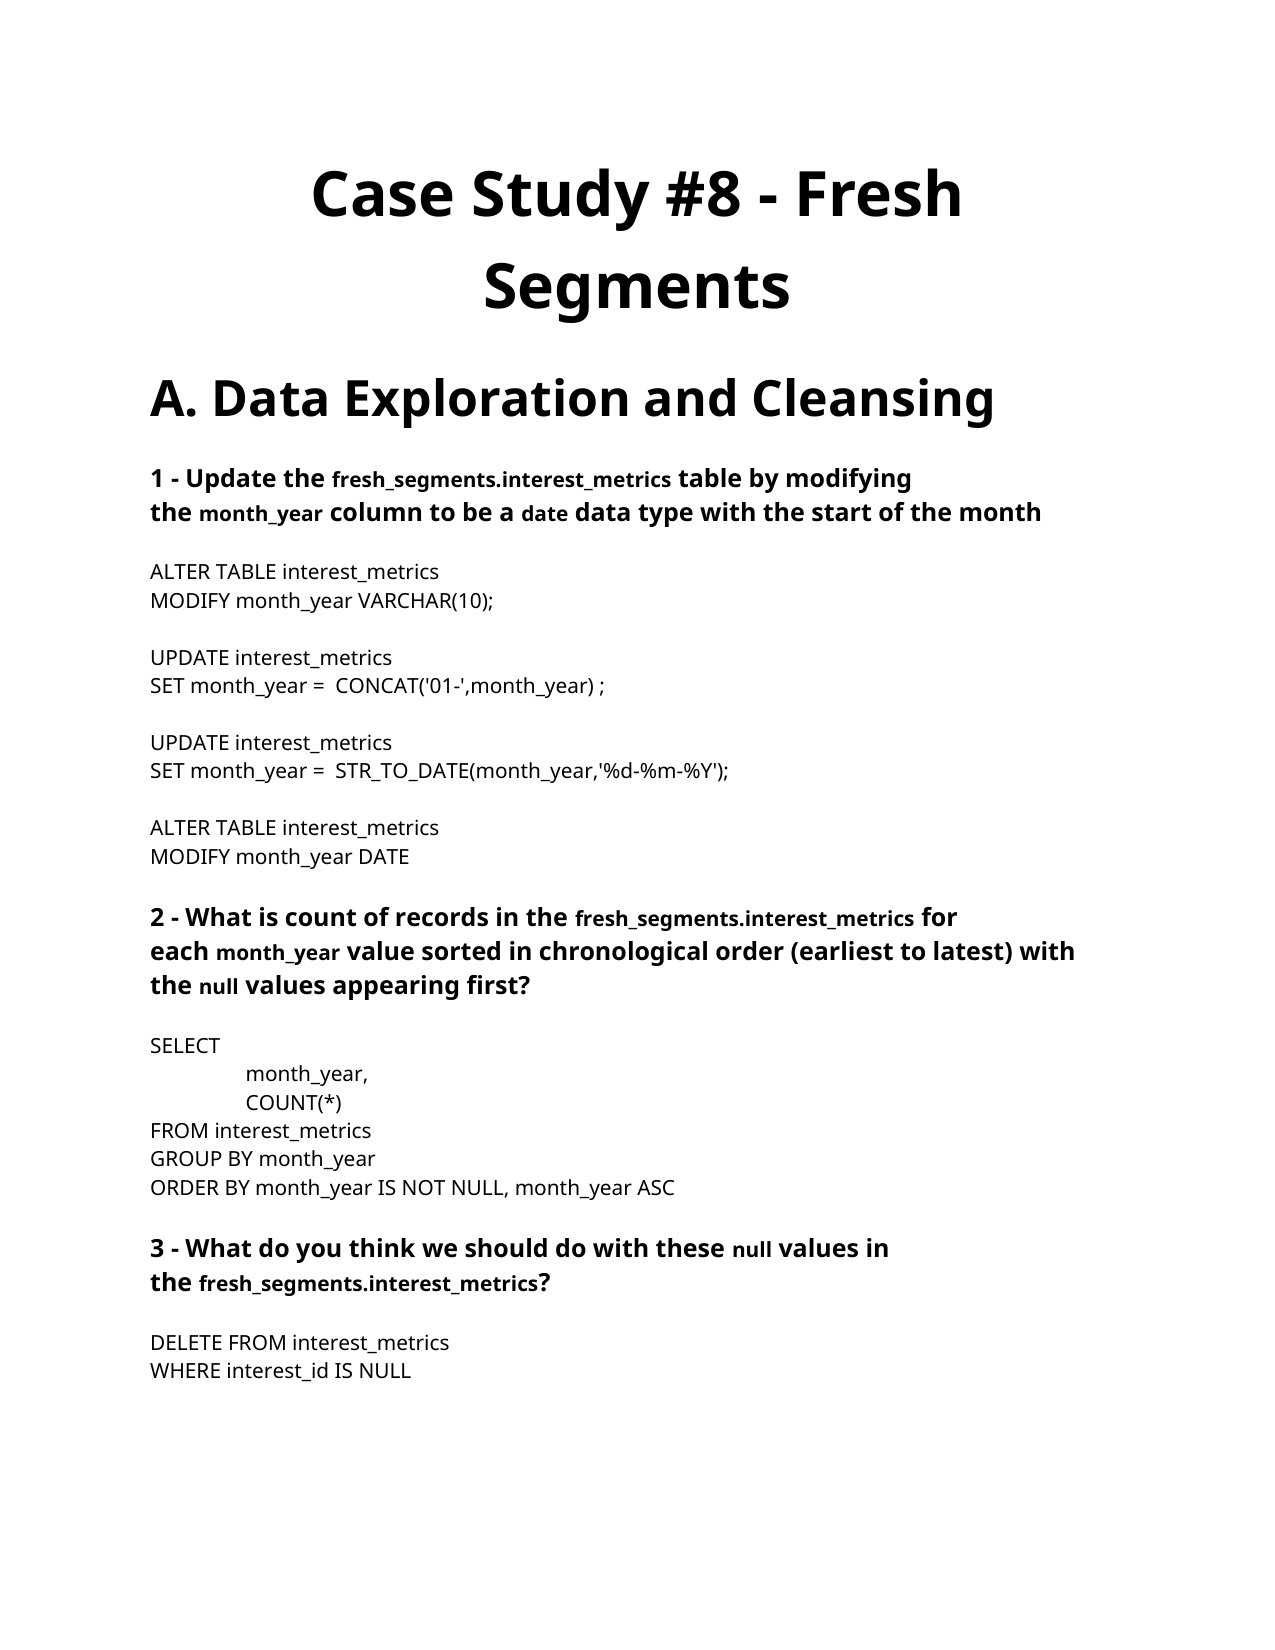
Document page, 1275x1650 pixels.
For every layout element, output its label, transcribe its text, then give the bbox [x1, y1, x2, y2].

text MODIFY month_year VARCHAR(10); [150, 586, 1125, 614]
text GROUP BY month_year [150, 1144, 1125, 1173]
text DELETE FROM interest_metrics [150, 1328, 1125, 1356]
text COUNT(*) [150, 1088, 1125, 1116]
text A. Data Exploration and Cleansing [150, 363, 1125, 431]
text 1 - Update the fresh_segments.interest_metrics table by modifying the month_year column to be a date data type with the start of the month [150, 460, 1125, 528]
text MODIFY month_year DATE [150, 842, 1125, 870]
text SET month_year = STR_TO_DATE(month_year,'%d-%m-%Y'); [150, 757, 1125, 785]
text SET month_year = CONCAT('01-',month_year) ; [150, 671, 1125, 700]
text ORDER BY month_year IS NOT NULL, month_year ASC [150, 1173, 1125, 1201]
text SELECT [150, 1031, 1125, 1059]
text 3 - What do you think we should do with these null values in the fresh_segments.interest_metrics? [150, 1231, 1125, 1299]
text month_year, [150, 1059, 1125, 1088]
text FROM interest_metrics [150, 1116, 1125, 1144]
text UPDATE interest_metrics [150, 643, 1125, 671]
text ALTER TABLE interest_metrics [150, 813, 1125, 842]
text WHERE interest_id IS NULL [150, 1356, 1125, 1385]
text UPDATE interest_metrics [150, 728, 1125, 757]
text ALTER TABLE interest_metrics [150, 557, 1125, 586]
text Case Study #8 - Fresh Segments [150, 150, 1125, 327]
text 2 - What is count of records in the fresh_segments.interest_metrics for each month_year value sorted in chronological order (earliest to latest) with the null values appearing first? [150, 899, 1125, 1002]
